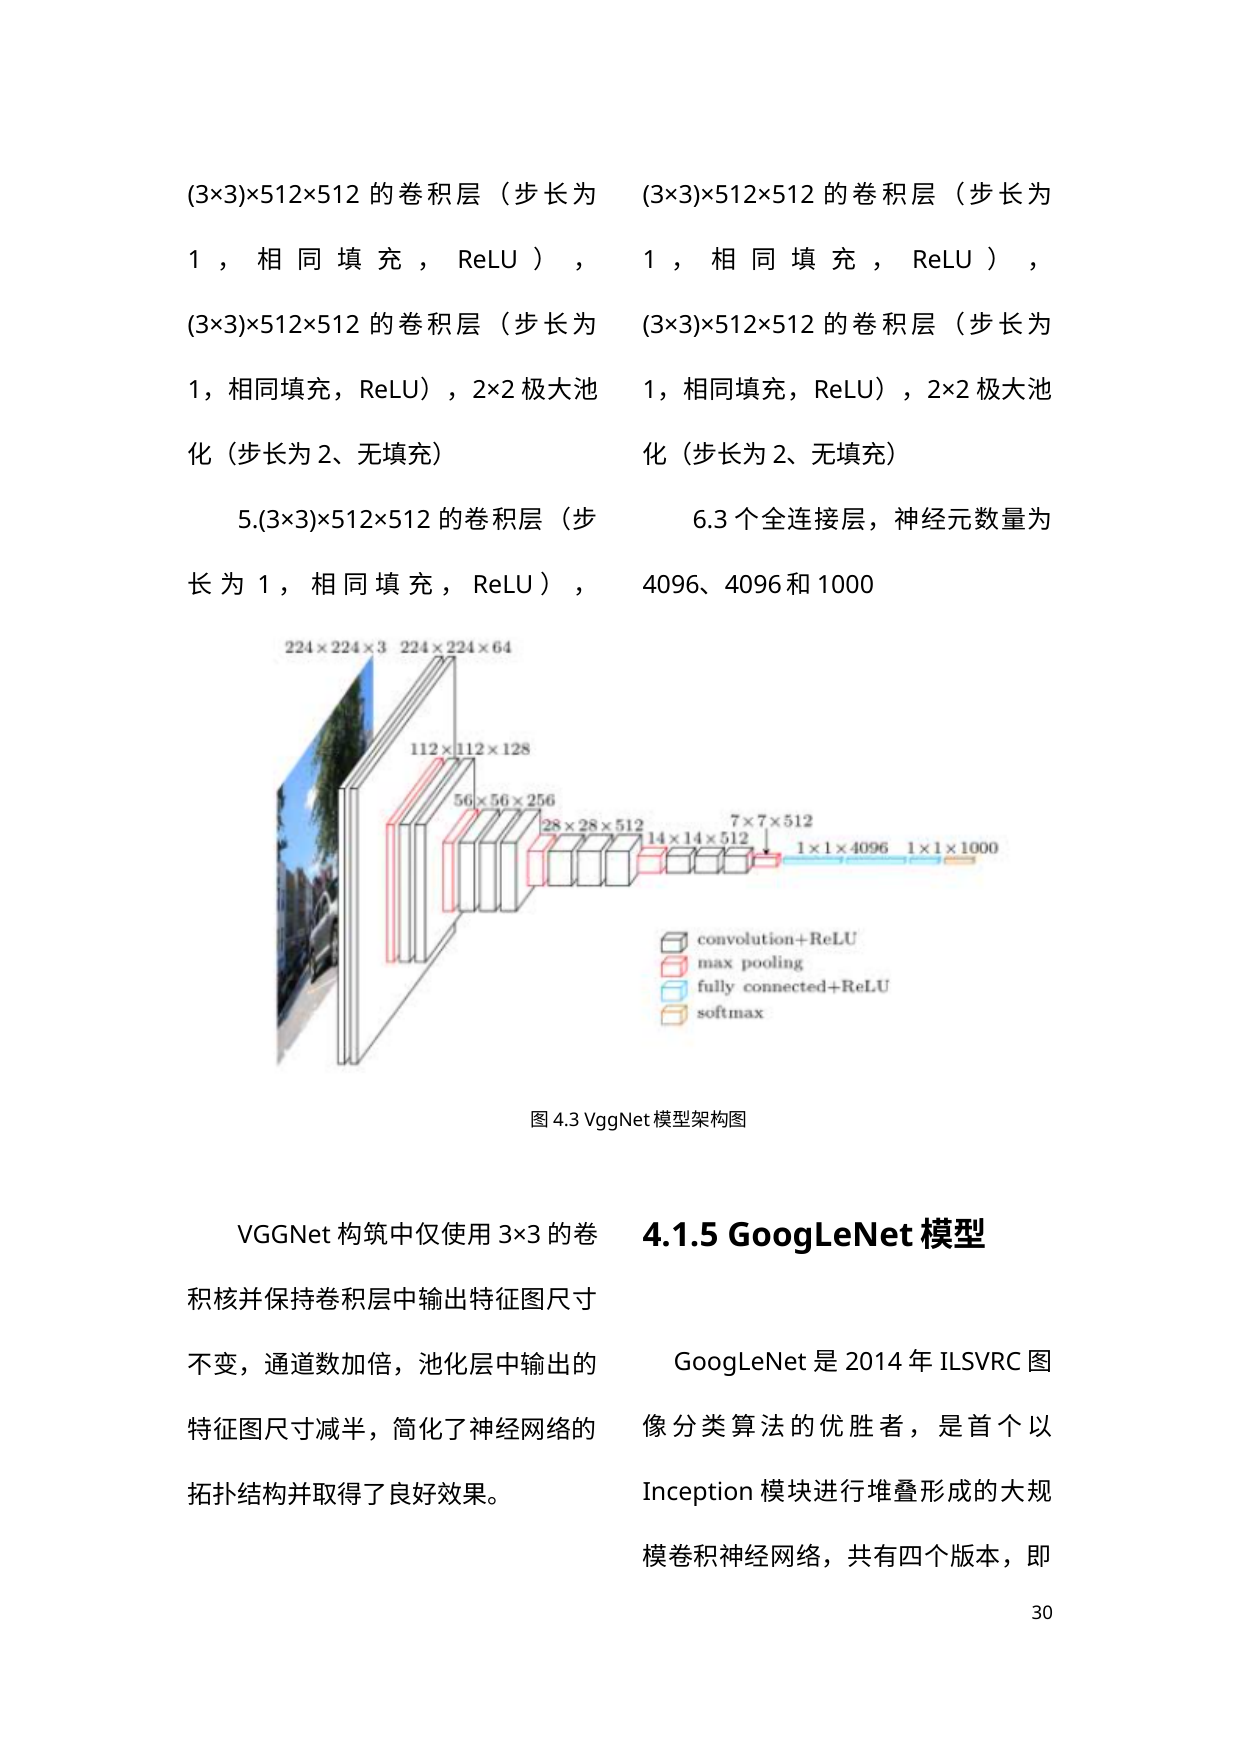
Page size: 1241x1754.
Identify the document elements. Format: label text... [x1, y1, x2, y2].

text 5.(3×3)×512×512的卷积层（步长为1，相同填充，ReLU），(3×3)×512×512的卷积层（步长为1，相同填充，ReLU），(3×3)×512×512的卷积层（步长为1，相同填充，ReLU），2×2极大池化（步长为2、无填充） [187, 485, 598, 615]
text 6.3个全连接层，神经元数量为4096、4096和1000 [642, 485, 1053, 615]
text 图4.3 VggNet模型架构图 [187, 1102, 1053, 1135]
subtitle 4.1.5 GoogLeNet模型 [642, 1200, 1053, 1265]
text VGGNet构筑中仅使用3×3的卷积核并保持卷积层中输出特征图尺寸不变，通道数加倍，池化层中输出的特征图尺寸减半，简化了神经网络的拓扑结构并取得了良好效果。 [187, 1200, 598, 1525]
text 5.(3×3)×512×512的卷积层（步长为1，相同填充，ReLU），(3×3)×512×512的卷积层（步长为1，相同填充，ReLU），(3×3)×512×512的卷积层（步长为1，相同填充，ReLU），2×2极大池化（步长为2、无填充） [642, 160, 1053, 485]
picture [258, 614, 1032, 1092]
text 4.(3×3)×256×512的卷积层（步长为1，相同填充，ReLU），(3×3)×512×512的卷积层（步长为1，相同填充，ReLU），(3×3)×512×512的卷积层（步长为1，相同填充，ReLU），2×2极大池化（步长为2、无填充） [187, 160, 598, 485]
